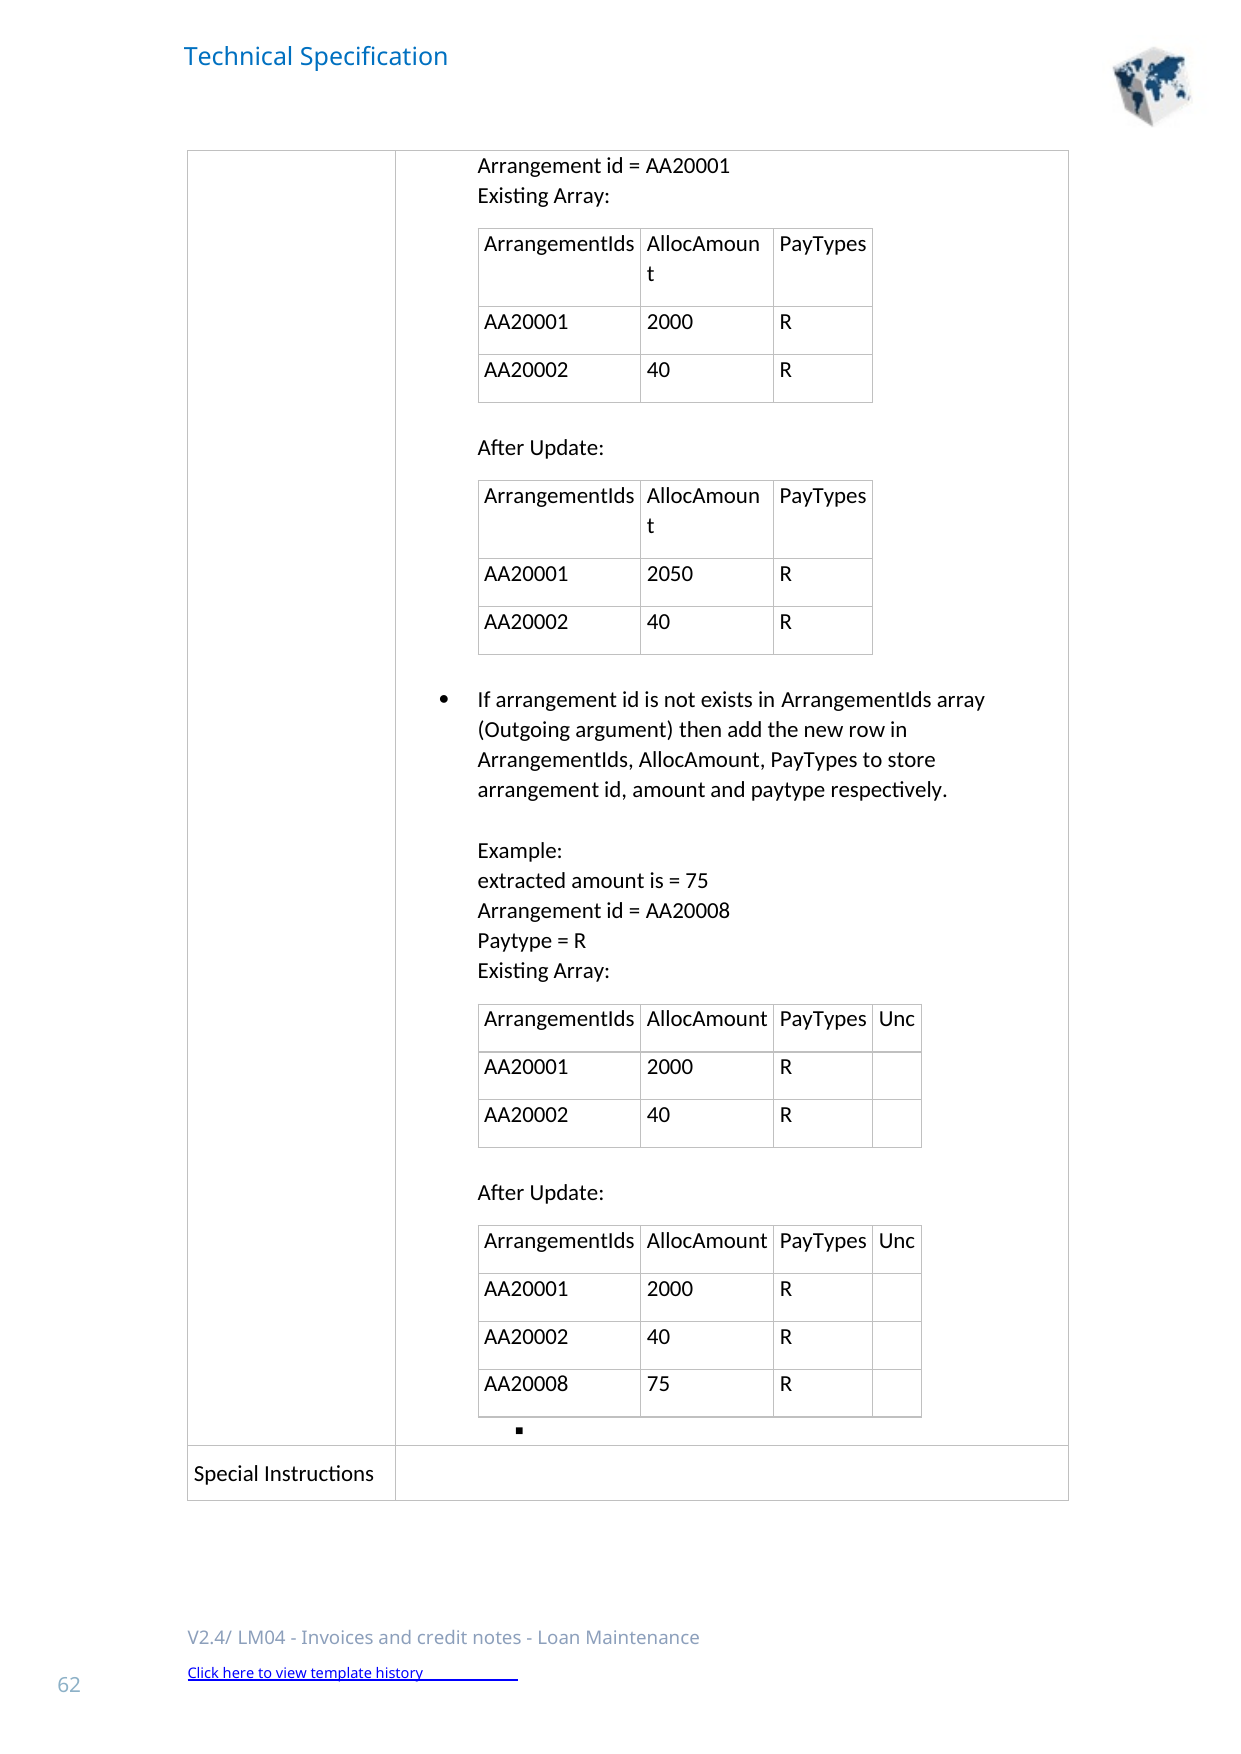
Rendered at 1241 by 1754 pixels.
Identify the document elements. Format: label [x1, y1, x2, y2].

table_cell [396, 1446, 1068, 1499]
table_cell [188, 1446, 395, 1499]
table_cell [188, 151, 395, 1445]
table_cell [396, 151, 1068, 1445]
picture [1100, 35, 1210, 141]
